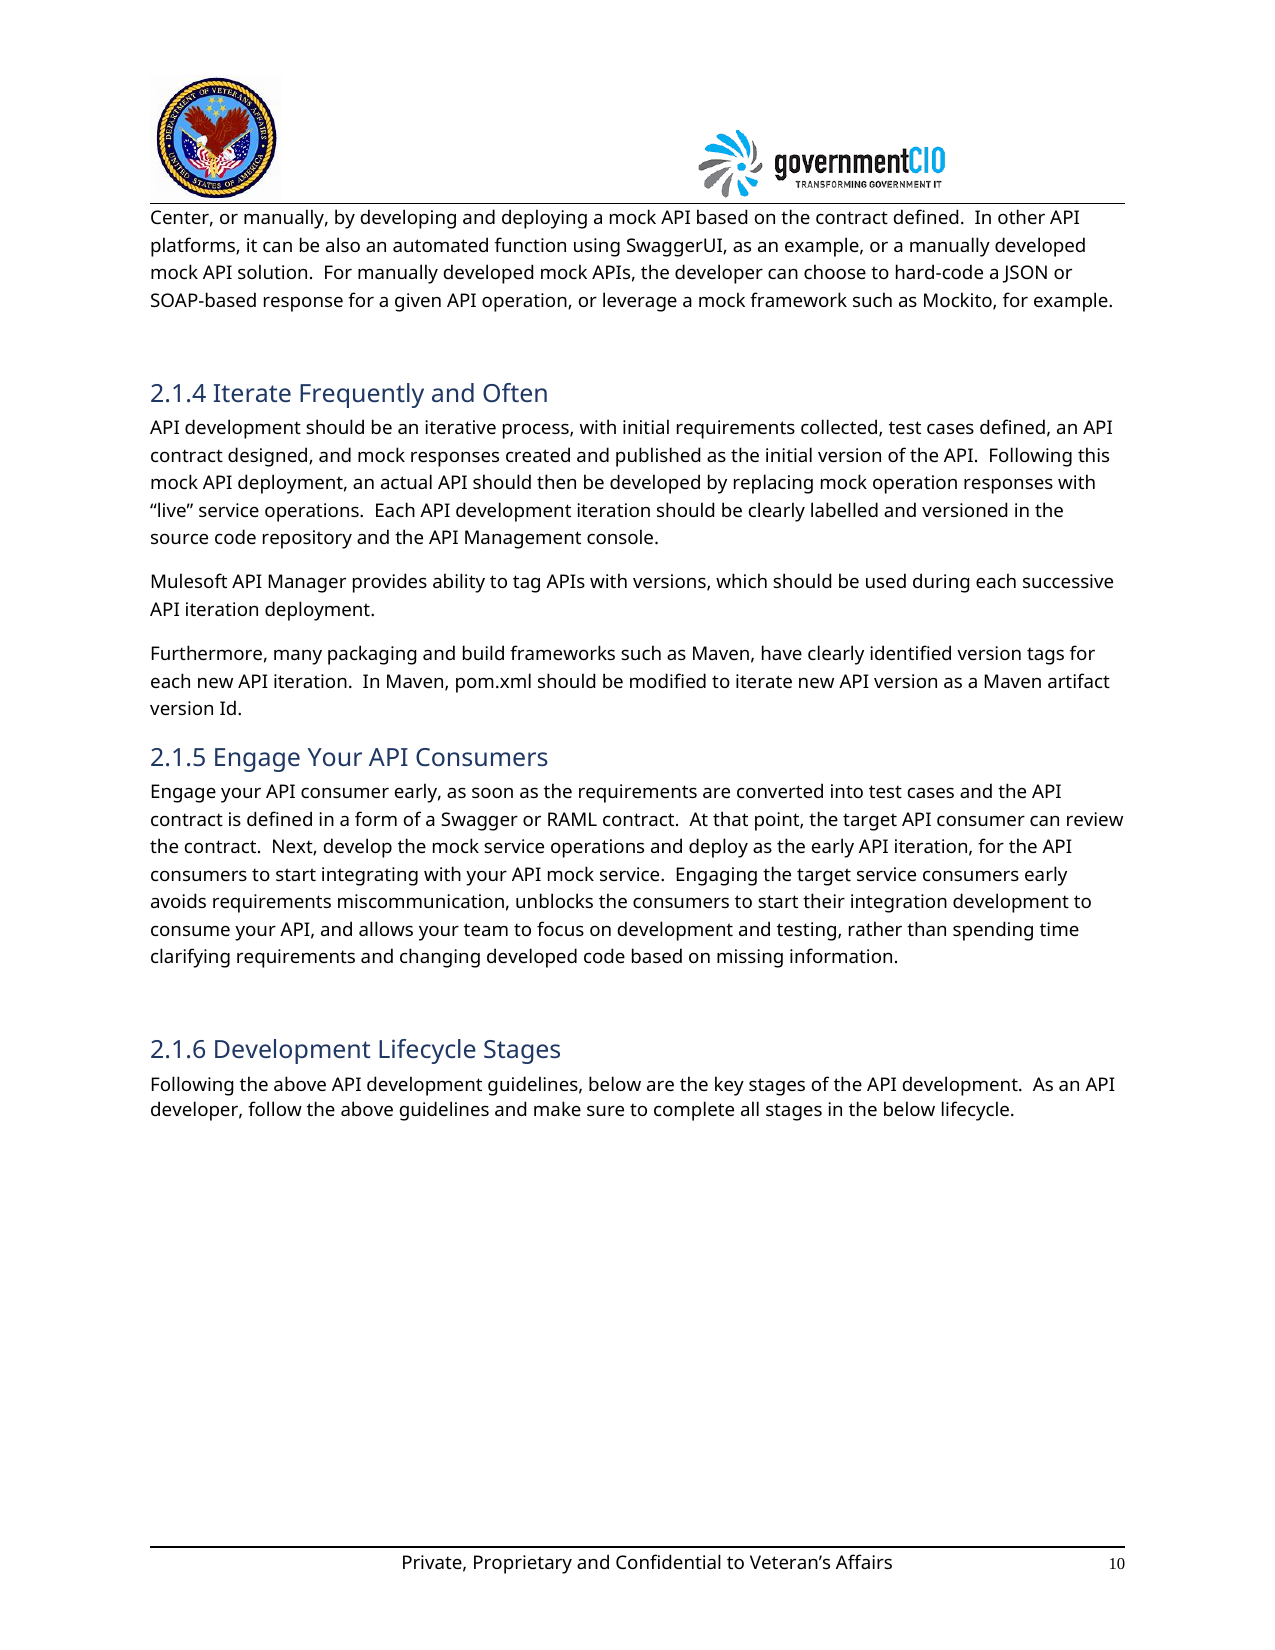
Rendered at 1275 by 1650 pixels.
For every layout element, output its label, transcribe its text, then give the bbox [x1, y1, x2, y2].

text Engage your API consumer early, as soon as the requirements are converted into test cases and the API contract is defined in a form of a Swagger or RAML contract. At that point, the target API consumer can review the contract. Next, develop the mock service operations and deploy as the early API iteration, for the API consumers to start integrating with your API mock service. Engaging the target service consumers early avoids requirements miscommunication, unblocks the consumers to start their integration development to consume your API, and allows your team to focus on development and testing, rather than spending time clarifying requirements and changing developed code based on missing information. [150, 779, 1125, 969]
subtitle 2.1.6 Development Lifecycle Stages [150, 1032, 1125, 1066]
text Mulesoft API Manager provides ability to tag APIs with versions, which should be used during each successive API iteration deployment. [150, 569, 1125, 622]
text Furthermore, many packaging and build frameworks such as Maven, have clearly identified version tags for each new API iteration. In Maven, pom.xml should be modified to iterate new API version as a Maven artifact version Id. [150, 640, 1125, 721]
subtitle 2.1.4 Iterate Frequently and Often [150, 375, 1125, 409]
text API development should be an iterative process, with initial requirements collected, test cases defined, an API contract designed, and mock responses created and published as the initial version of the API. Following this mock API deployment, an actual API should then be developed by replacing mock operation responses with “live” service operations. Each API development iteration should be clearly labelled and versioned in the source code repository and the API Management console. [150, 414, 1125, 550]
picture [698, 130, 949, 202]
subtitle 2.1.5 Engage Your API Consumers [150, 739, 1125, 774]
text Following the above API development guidelines, below are the key stages of the API development. As an API developer, follow the above guidelines and make sure to complete all stages in the below lifecycle. [150, 1071, 1125, 1122]
picture [150, 75, 282, 202]
